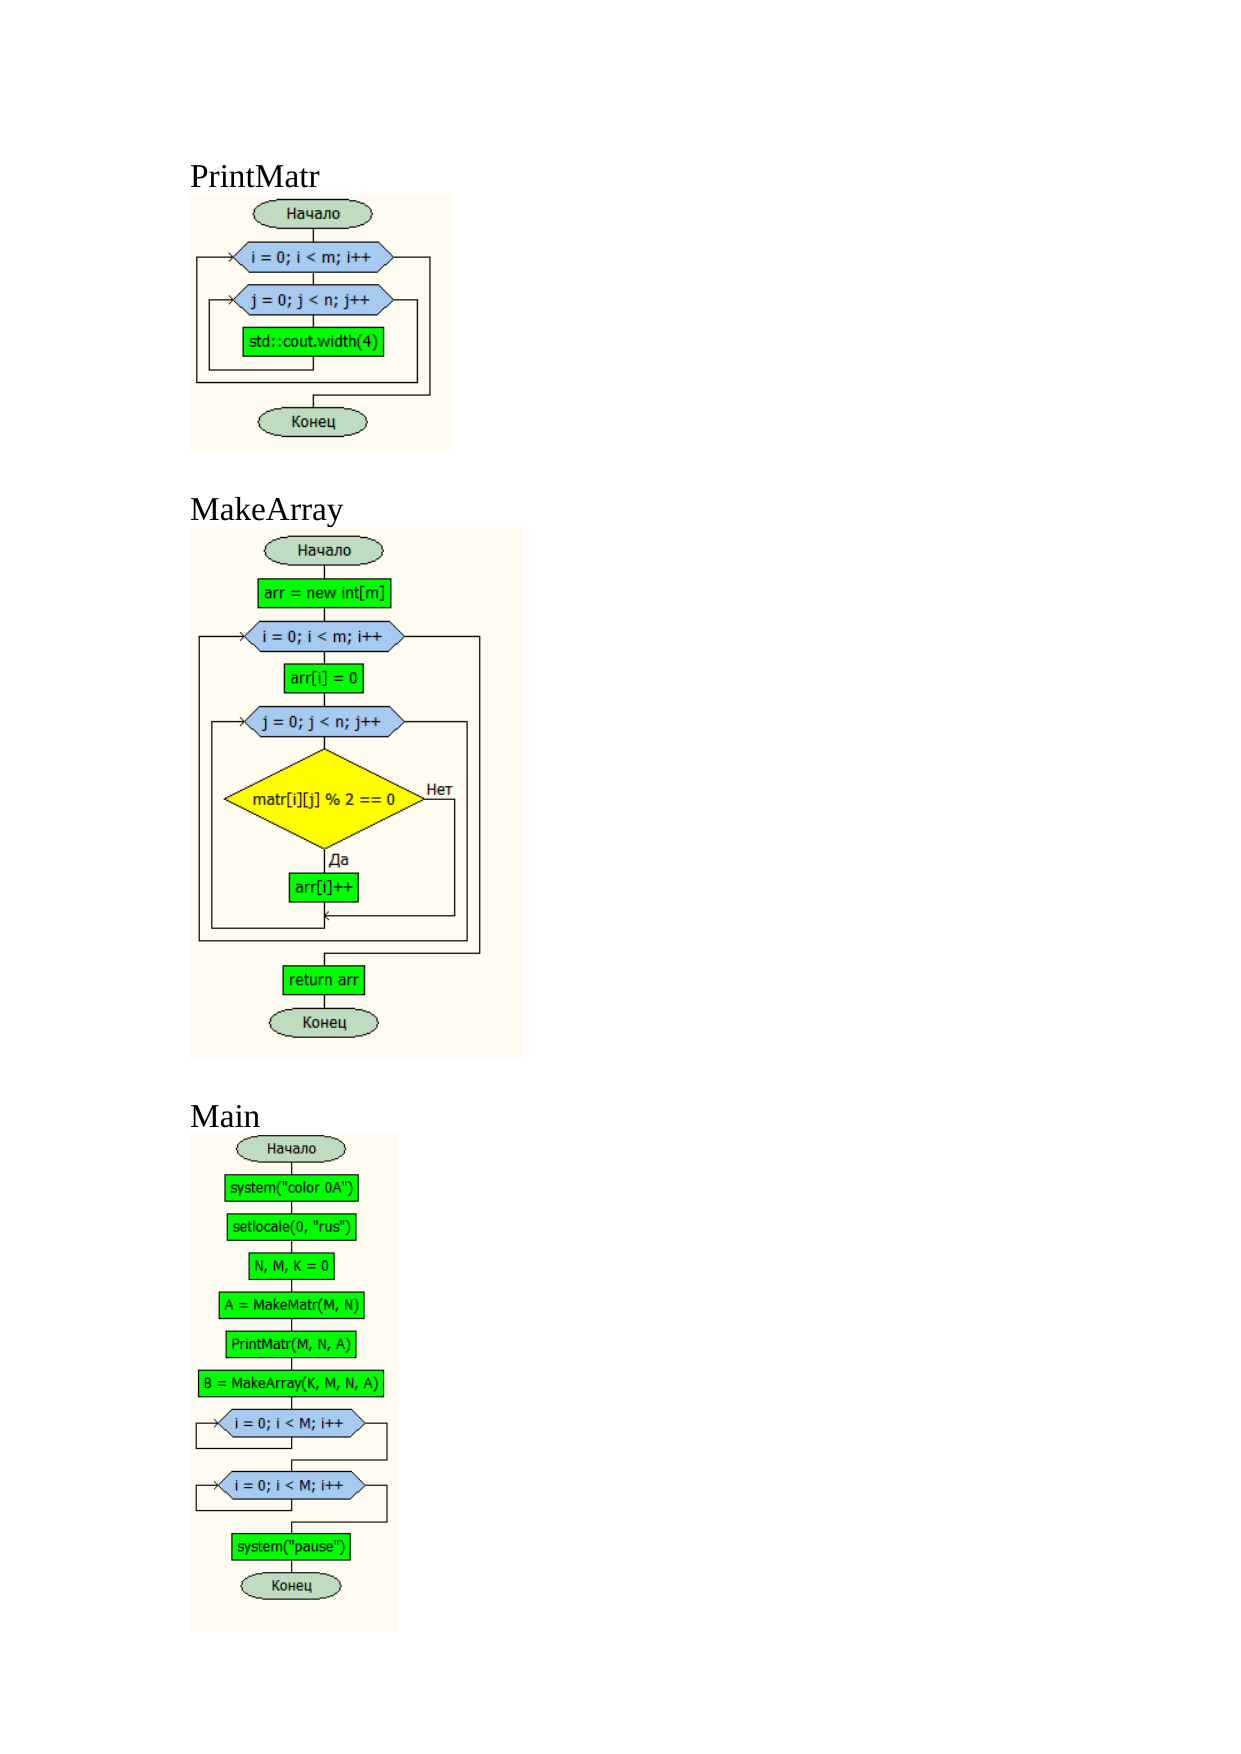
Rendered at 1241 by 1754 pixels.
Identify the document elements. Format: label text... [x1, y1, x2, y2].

text Main [190, 1096, 1129, 1134]
text MakeArray [190, 489, 1129, 528]
text PrintMatr [190, 156, 1129, 195]
picture [190, 194, 452, 451]
picture [190, 527, 523, 1058]
picture [190, 1134, 398, 1632]
